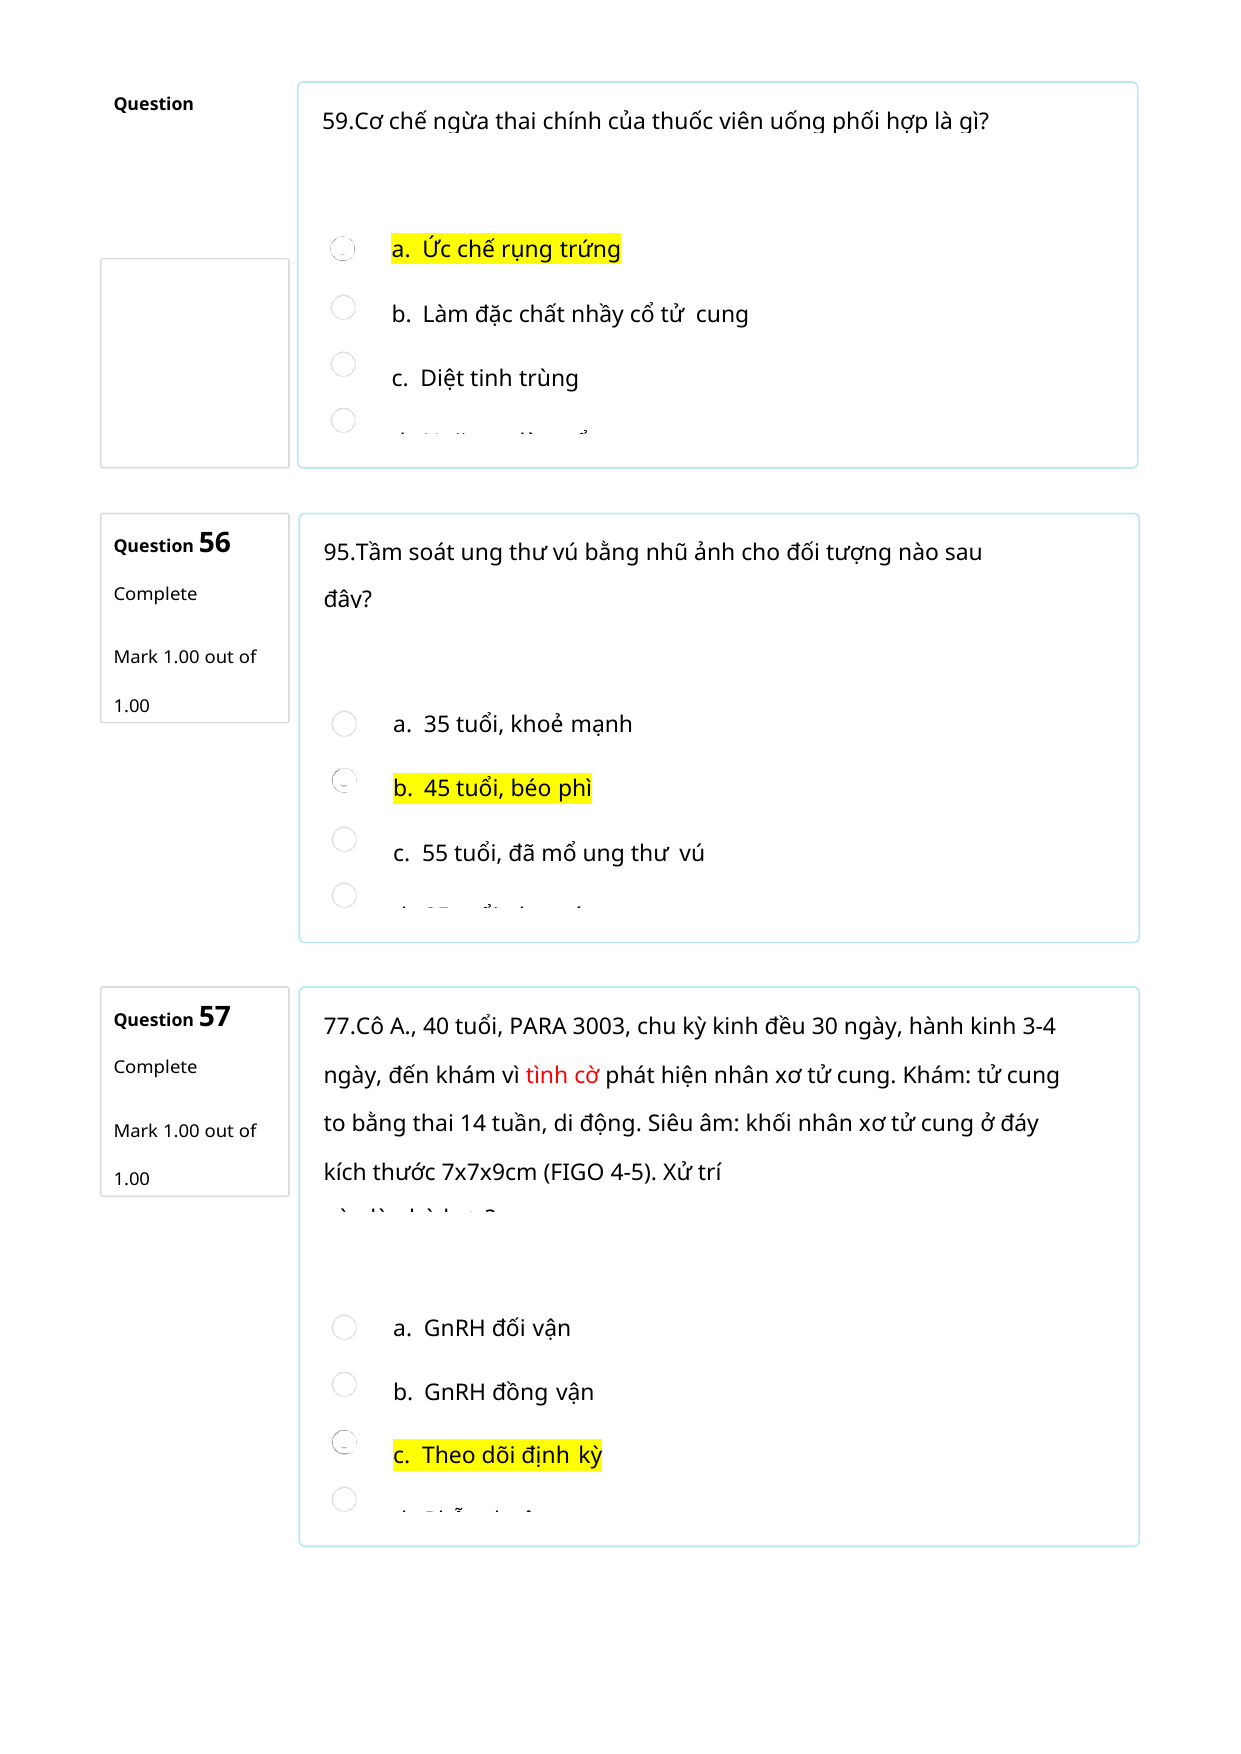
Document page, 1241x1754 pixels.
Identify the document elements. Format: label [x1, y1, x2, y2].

picture [331, 882, 357, 908]
picture [331, 1314, 357, 1340]
picture [331, 1486, 357, 1512]
picture [331, 710, 357, 737]
picture [330, 294, 356, 320]
picture [330, 351, 356, 377]
picture [330, 408, 356, 433]
picture [333, 1431, 356, 1453]
picture [331, 237, 354, 260]
picture [331, 1372, 357, 1397]
picture [331, 826, 357, 852]
picture [333, 769, 356, 792]
